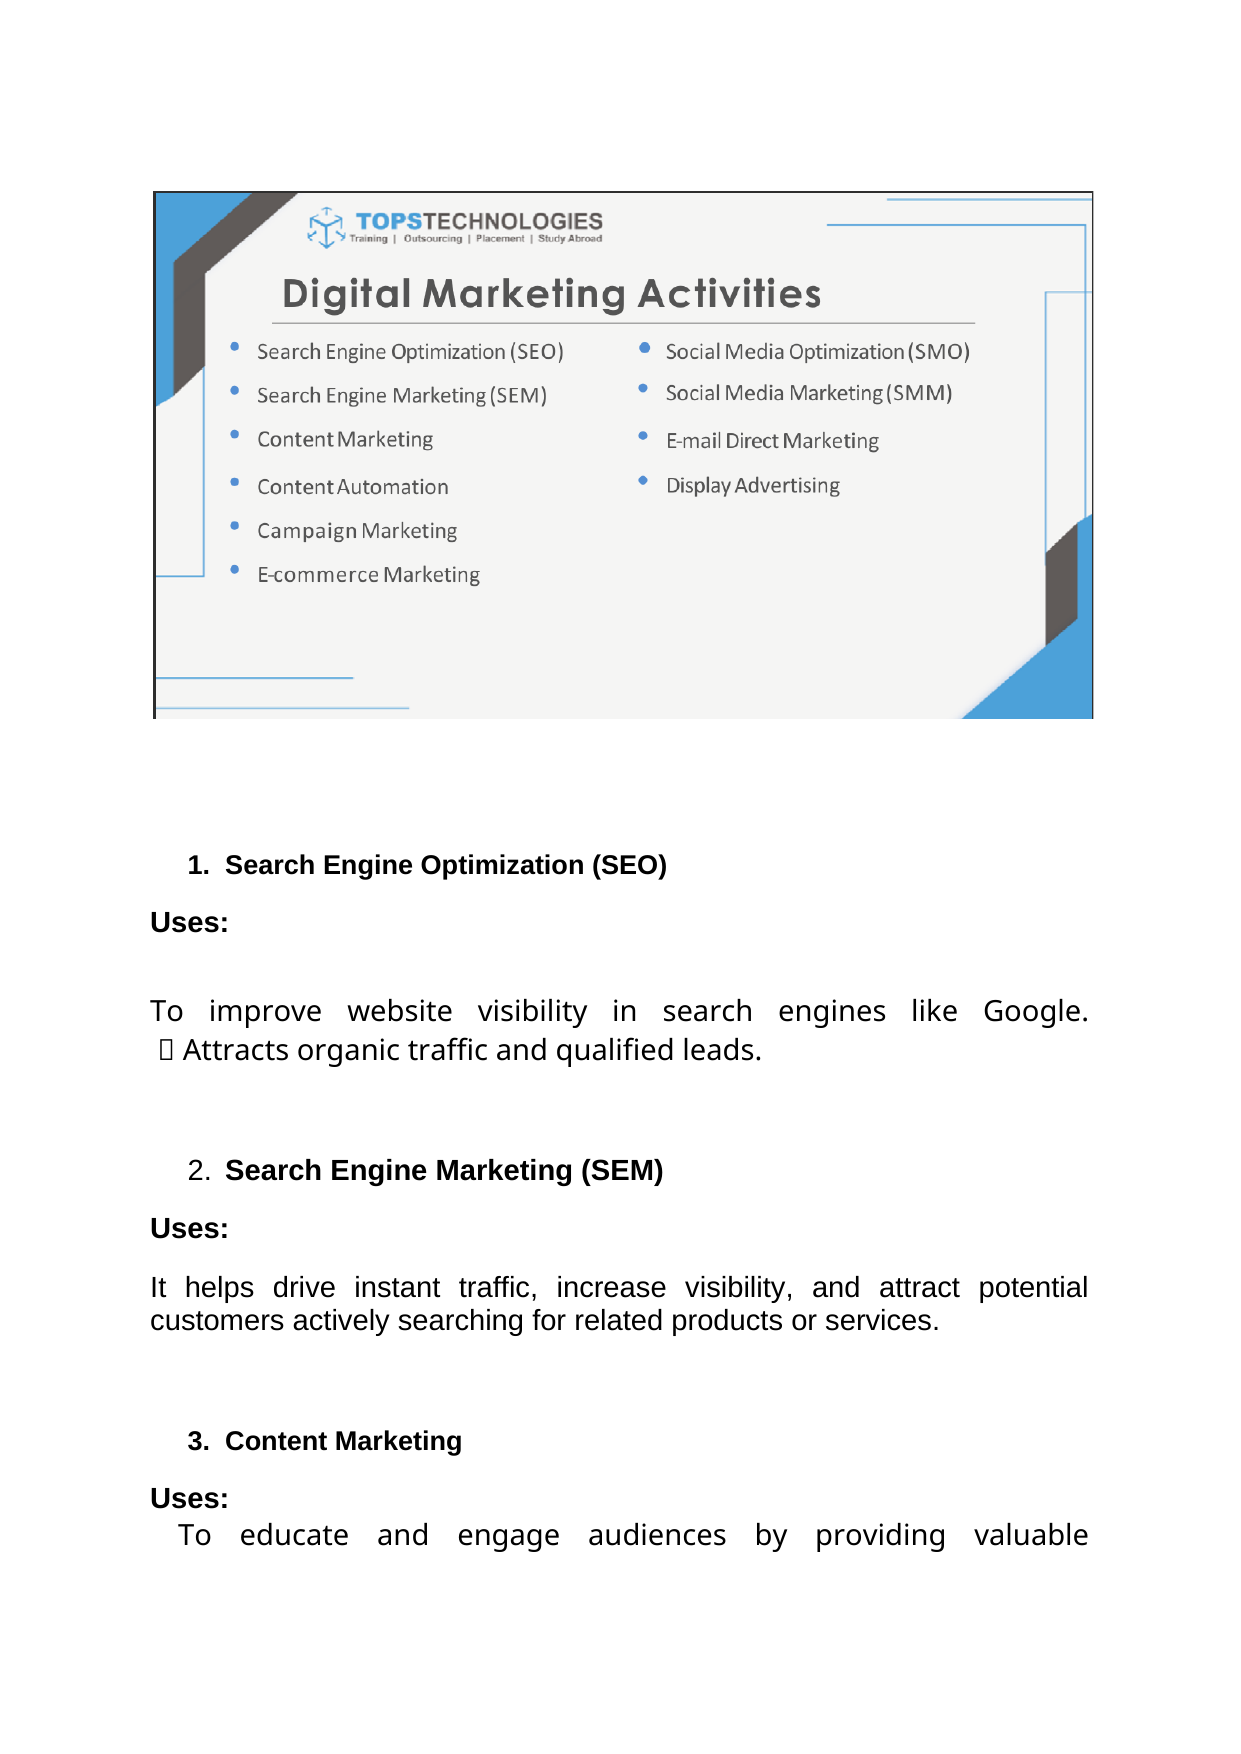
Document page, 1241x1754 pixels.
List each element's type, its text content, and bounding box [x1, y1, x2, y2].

list Search Engine Marketing (SEM) [187, 1153, 1090, 1186]
text Uses: [150, 905, 1090, 965]
subtitle Content Marketing [187, 1425, 1090, 1456]
text Uses: [150, 1211, 1090, 1245]
picture [153, 191, 1094, 719]
text It helps drive instant traffic, increase visibility, and attract potential customers actively searching for related products or services. [150, 1270, 1090, 1337]
text To improve website visibility in search engines like Google. ✅ Attracts organic traffic and qualified leads. [150, 990, 1090, 1069]
subtitle Search Engine Optimization (SEO) [187, 849, 1090, 880]
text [150, 1481, 1090, 1554]
